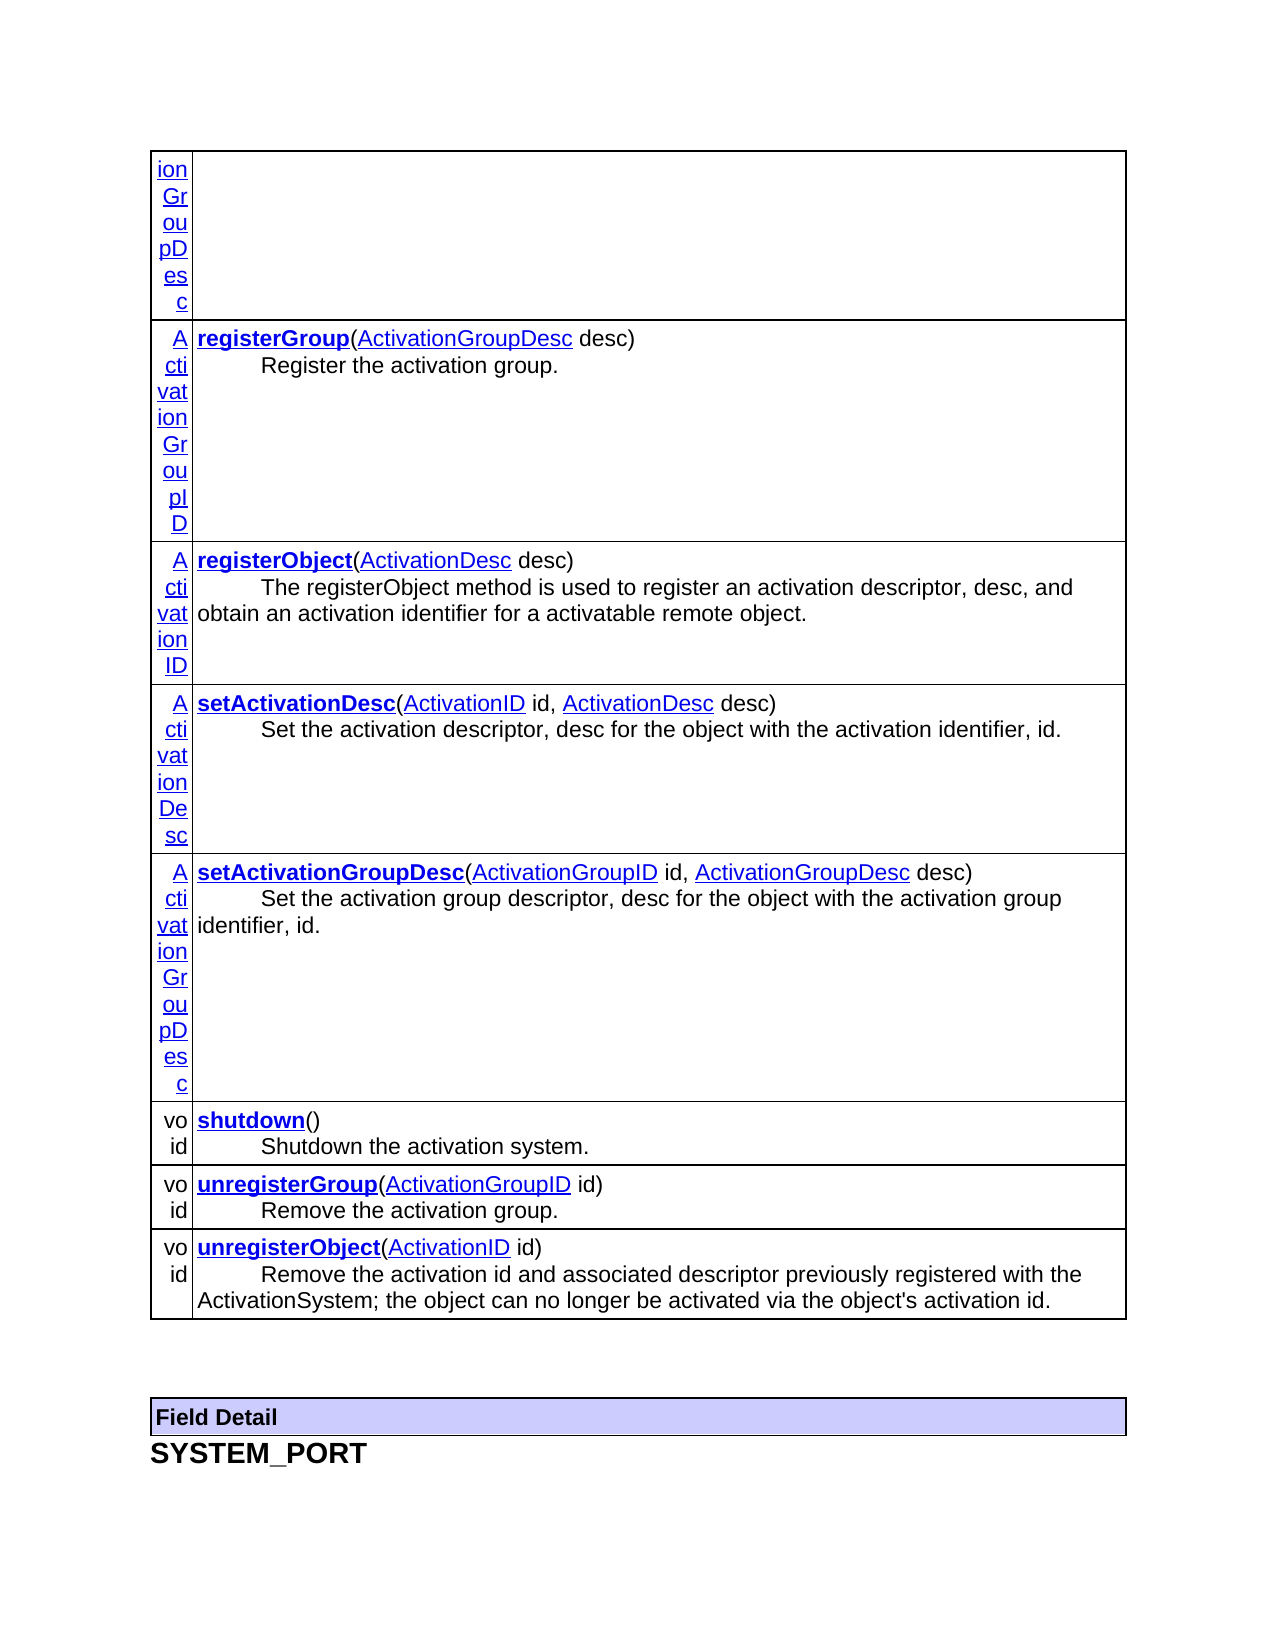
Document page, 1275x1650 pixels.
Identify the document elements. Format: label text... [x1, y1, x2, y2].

table_cell ActivationID [152, 542, 192, 683]
table_cell registerGroup(ActivationGroupDesc desc) Register the activation group. [193, 321, 1125, 541]
table_cell unregisterObject(ActivationID id) Remove the activation id and associated descriptor previously registered with the ActivationSystem; the object can no longer be activated via the object's activation id. [193, 1230, 1125, 1318]
table_cell ActivationGroupID [152, 321, 192, 541]
table_cell unregisterGroup(ActivationGroupID id) Remove the activation group. [193, 1166, 1125, 1228]
table_cell void [152, 1230, 192, 1318]
table_cell void [152, 1166, 192, 1228]
table_cell setActivationDesc(ActivationID id, ActivationDesc desc) Set the activation descriptor, desc for the object with the activation identifier, id. [193, 685, 1125, 853]
table_cell setActivationGroupDesc(ActivationGroupID id, ActivationGroupDesc desc) Set the activation group descriptor, desc for the object with the activation group identifier, id. [193, 854, 1125, 1101]
table_cell shutdown() Shutdown the activation system. [193, 1102, 1125, 1164]
subtitle SYSTEM_PORT [150, 1436, 1125, 1470]
table_cell void [152, 1102, 192, 1164]
table_cell ActivationGroupDesc [152, 152, 192, 319]
table_header Field Detail [152, 1399, 1125, 1434]
table_cell ActivationGroupDesc [152, 854, 192, 1101]
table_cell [193, 152, 1125, 319]
table_cell registerObject(ActivationDesc desc) The registerObject method is used to register an activation descriptor, desc, and obtain an activation identifier for a activatable remote object. [193, 542, 1125, 683]
table_cell ActivationDesc [152, 685, 192, 853]
